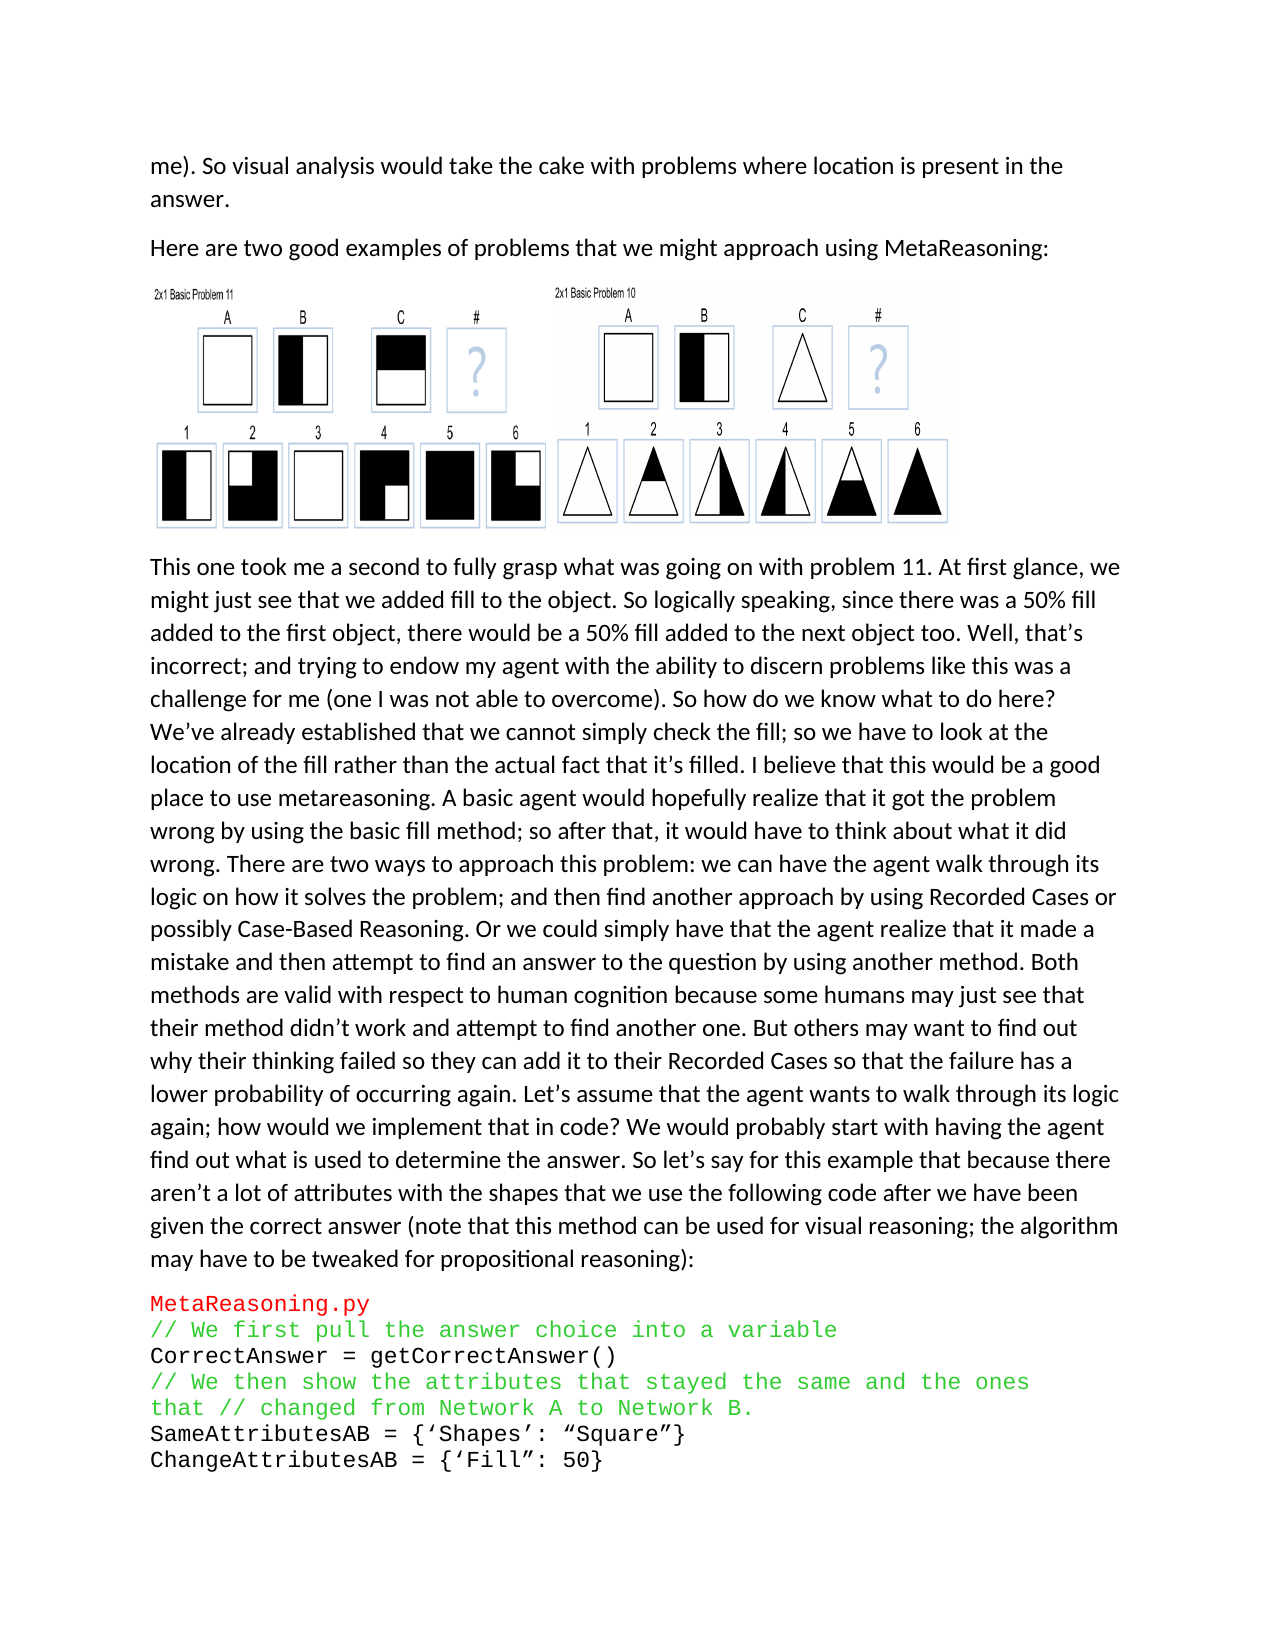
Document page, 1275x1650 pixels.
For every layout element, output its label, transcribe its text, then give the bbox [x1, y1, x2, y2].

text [150, 150, 1125, 213]
text CorrectAnswer = getCorrectAnswer() [150, 1344, 1125, 1370]
text MetaReasoning.py [150, 1292, 1125, 1318]
text This one took me a second to fully grasp what was going on with problem 11. At first glance, we might just see that we added fill to the object. So logically speaking, since there was a 50% fill added to the first object, there would be a 50% fill added to the next object too. Well, that’s incorrect; and trying to endow my agent with the ability to discern problems like this was a challenge for me (one I was not able to overcome). So how do we know what to do here? We’ve already established that we cannot simply check the fill; so we have to look at the location of the fill rather than the actual fact that it’s filled. I believe that this would be a good place to use metareasoning. A basic agent would hopefully realize that it got the problem wrong by using the basic fill method; so after that, it would have to think about what it did wrong. There are two ways to approach this problem: we can have the agent walk through its logic on how it solves the problem; and then find another approach by using Recorded Cases or possibly Case-Based Reasoning. Or we could simply have that the agent realize that it made a mistake and then attempt to find an answer to the question by using another method. Both methods are valid with respect to human cognition because some humans may just see that their method didn’t work and attempt to find another one. But others may want to find out why their thinking failed so they can add it to their Recorded Cases so that the failure has a lower probability of occurring again. Let’s assume that the agent wants to walk through its logic again; how would we implement that in code? We would probably start with having the agent find out what is used to determine the answer. So let’s say for this example that because there aren’t a lot of attributes with the shapes that we use the following code after we have been given the correct answer (note that this method can be used for visual reasoning; the algorithm may have to be tweaked for propositional reasoning): [150, 551, 1125, 1273]
text Here are two good examples of problems that we might approach using MetaReasoning: [150, 232, 1125, 263]
text // We first pull the answer choice into a variable [150, 1318, 1125, 1344]
text // We then show the attributes that stayed the same and the ones that // changed from Network A to Network B. [150, 1370, 1125, 1422]
picture [150, 282, 954, 533]
text ChangeAttributesAB = {‘Fill”: 50} [150, 1448, 1125, 1474]
text SameAttributesAB = {‘Shapes’: “Square”} [150, 1422, 1125, 1448]
